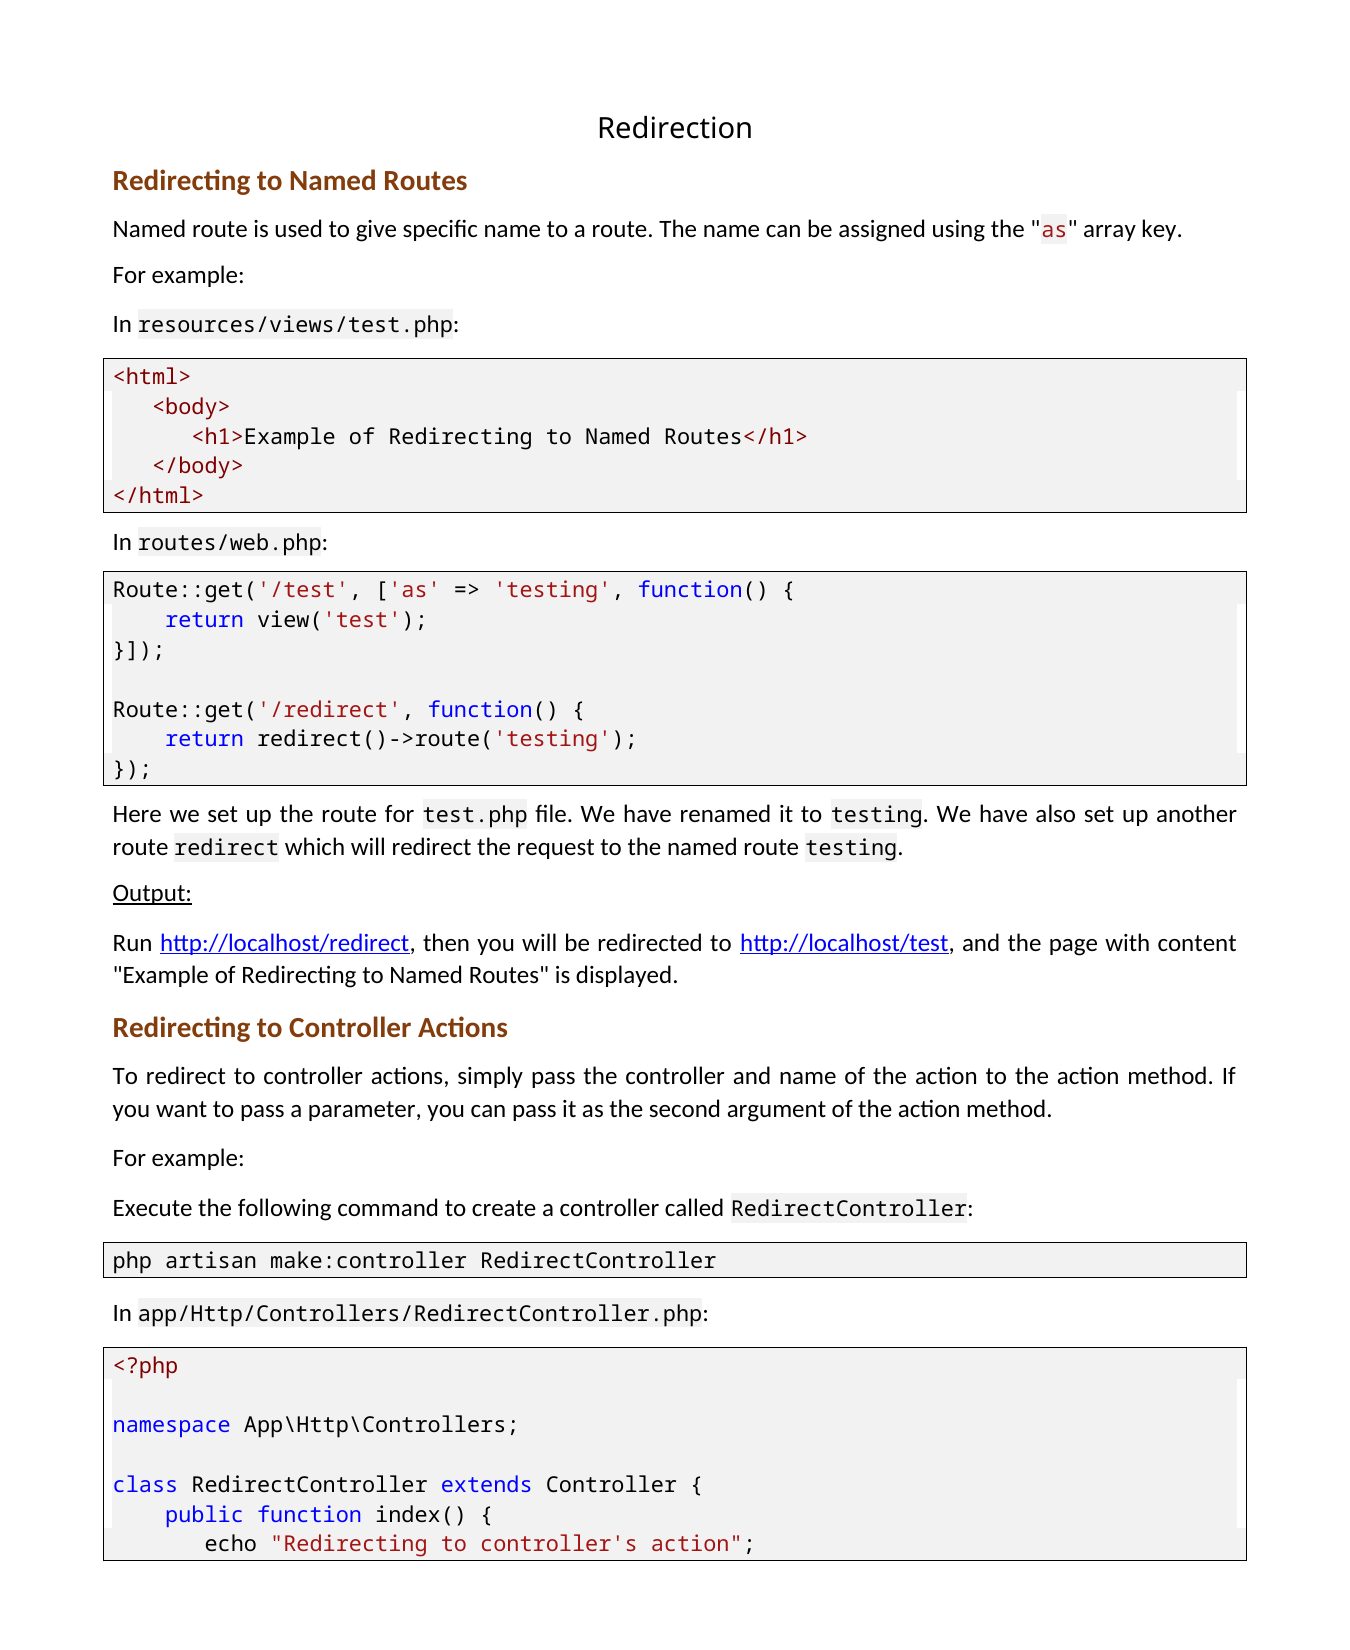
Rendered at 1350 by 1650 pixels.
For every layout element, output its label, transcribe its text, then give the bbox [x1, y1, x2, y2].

text <body> [112, 391, 1237, 421]
text class RedirectController extends Controller { [112, 1469, 1237, 1499]
text }); [104, 750, 1246, 785]
text return redirect()->route('testing'); [112, 723, 1237, 750]
text <html> [104, 359, 1246, 391]
text }]); [112, 634, 1237, 664]
text Route::get('/test', ['as' => 'testing', function() { [104, 572, 1246, 604]
text Here we set up the route for test.php file. We have renamed it to testing. We have also set up another route redirect which will redirect the request to the named route testing. [112, 798, 1237, 862]
text In resources/views/test.php: [112, 308, 1237, 339]
text Named route is used to give specific name to a route. The name can be assigned using the "as" array key. [112, 213, 1237, 244]
text Route::get('/redirect', function() { [112, 693, 1237, 723]
text echo "Redirecting to controller's action"; [104, 1525, 1246, 1560]
text <?php [104, 1348, 1246, 1379]
text In routes/web.php: [112, 526, 1237, 556]
text namespace App\Http\Controllers; [112, 1409, 1237, 1439]
text For example: [112, 1143, 1237, 1173]
subtitle Redirecting to Controller Actions [112, 1009, 1237, 1045]
subtitle Redirecting to Named Routes [112, 162, 1237, 198]
text To redirect to controller actions, simply pass the controller and name of the action to the action method. If you want to pass a parameter, you can pass it as the second argument of the action method. [112, 1060, 1237, 1123]
text php artisan make:controller RedirectController [104, 1243, 1246, 1277]
text Output: [112, 877, 1237, 908]
text Run http://localhost/redirect, then you will be redirected to http://localhost/test, and the page with content "Example of Redirecting to Named Routes" is displayed. [112, 927, 1237, 990]
text return view('test'); [112, 604, 1237, 634]
text Execute the following command to create a controller called RedirectController: [112, 1192, 1237, 1223]
text public function index() { [112, 1499, 1237, 1525]
subtitle Redirection [112, 107, 1237, 147]
text </body> [112, 451, 1237, 477]
text In app/Http/Controllers/RedirectController.php: [112, 1297, 1237, 1327]
text For example: [112, 259, 1237, 289]
text <h1>Example of Redirecting to Named Routes</h1> [112, 421, 1237, 451]
text </html> [104, 477, 1246, 512]
